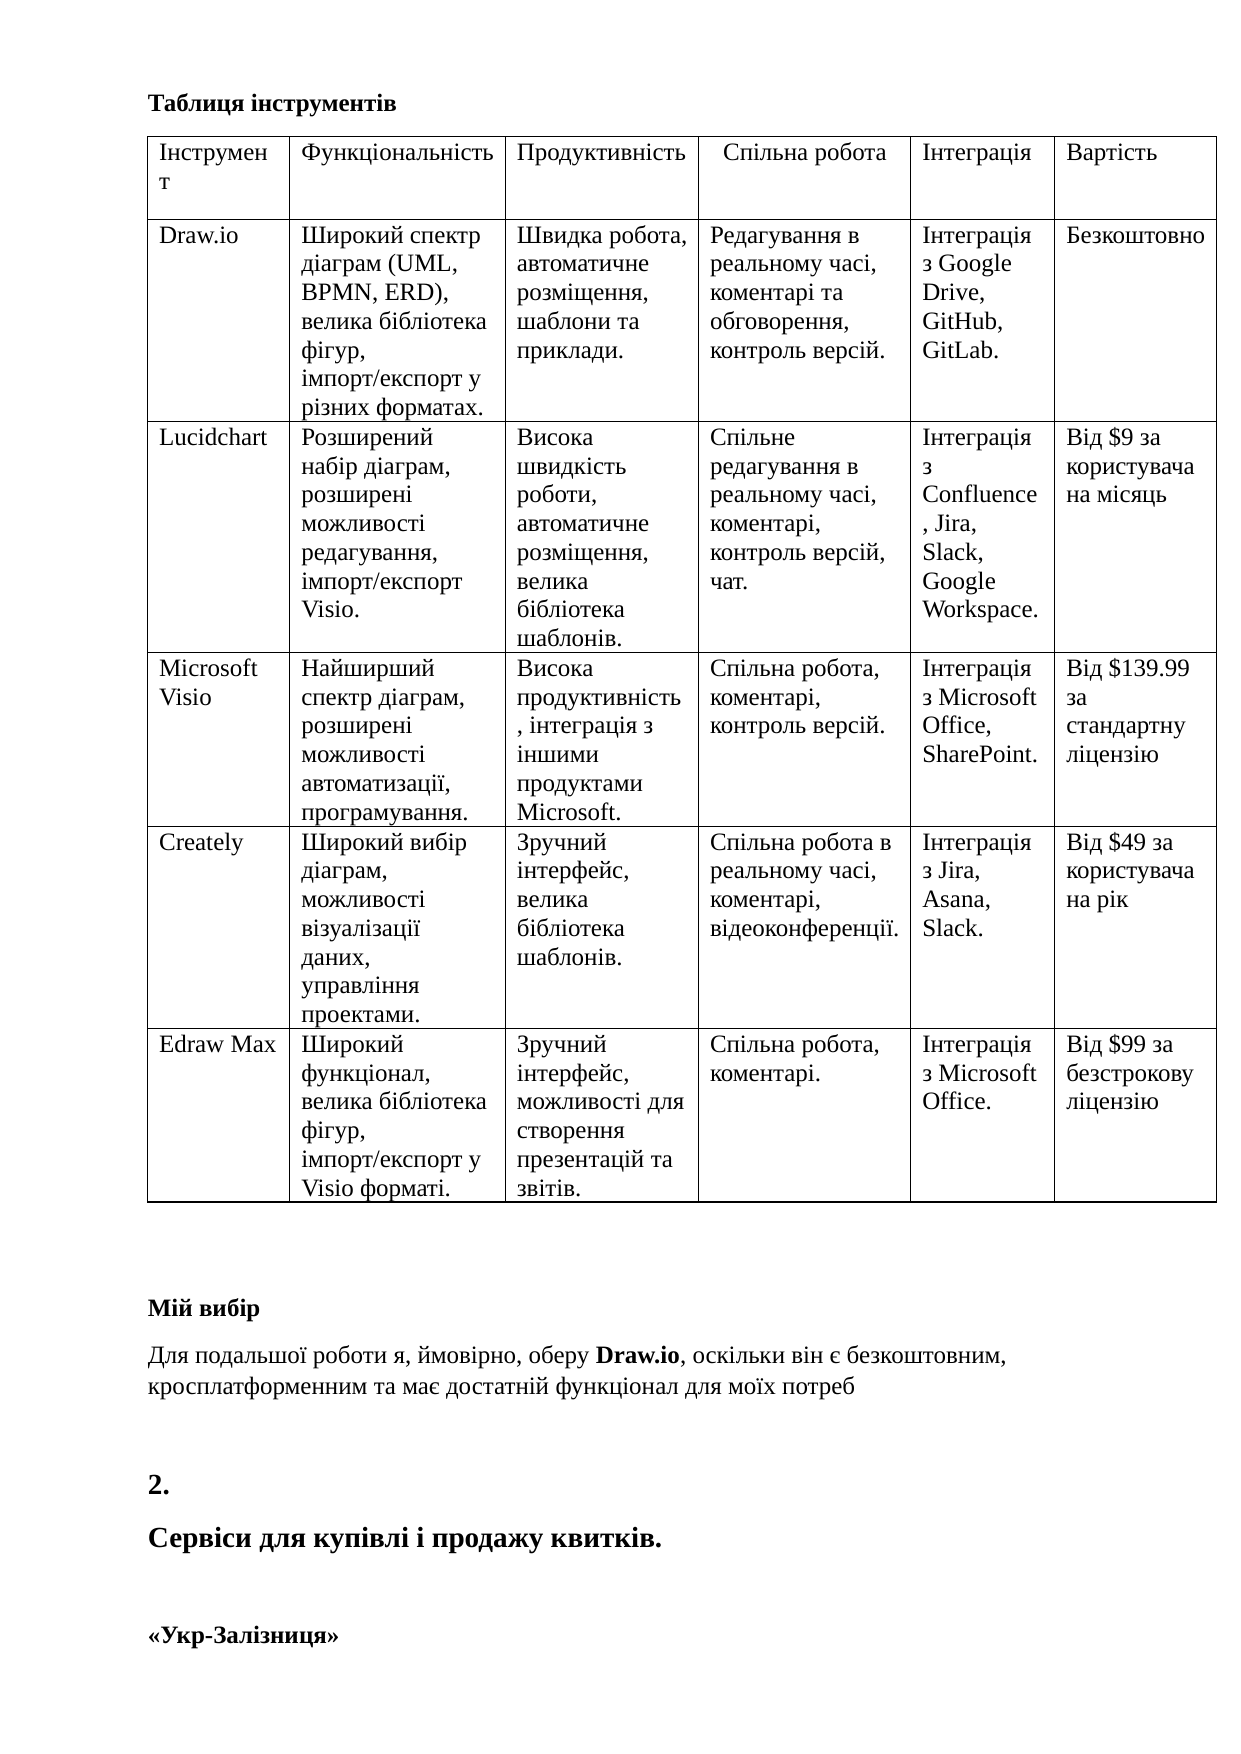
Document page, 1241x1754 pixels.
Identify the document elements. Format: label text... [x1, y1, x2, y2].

table_cell Широкий вибір діаграм, можливості візуалізації даних, управління проектами. [290, 827, 505, 1028]
table_cell Інтеграція з Google Drive, GitHub, GitLab. [911, 220, 1054, 421]
table_cell Draw.io [148, 220, 289, 421]
table_cell Від $49 за користувача на рік [1055, 827, 1216, 1028]
table_cell Зручний інтерфейс, велика бібліотека шаблонів. [506, 827, 698, 1028]
table_cell Зручний інтерфейс, можливості для створення презентацій та звітів. [506, 1029, 698, 1201]
table_cell Розширений набір діаграм, розширені можливості редагування, імпорт/експорт Visio. [290, 422, 505, 652]
table_cell Редагування в реальному часі, коментарі та обговорення, контроль версій. [699, 220, 910, 421]
table_cell Від $99 за безстрокову ліцензію [1055, 1029, 1216, 1201]
table_header Функціональність [290, 137, 505, 219]
table_cell Спільне редагування в реальному часі, коментарі, контроль версій, чат. [699, 422, 910, 652]
table_cell Lucidchart [148, 422, 289, 652]
table_cell Інтеграція з Microsoft Office, SharePoint. [911, 653, 1054, 826]
table_cell Edraw Max [148, 1029, 289, 1201]
text Таблиця інструментів [148, 88, 1152, 117]
table_cell Від $139.99 за стандартну ліцензію [1055, 653, 1216, 826]
table_header Продуктивність [506, 137, 698, 219]
text Сервіси для купівлі і продажу квитків. [148, 1520, 1152, 1553]
table_header Інструмент [148, 137, 289, 219]
table_cell Найширший спектр діаграм, розширені можливості автоматизації, програмування. [290, 653, 505, 826]
table_cell Спільна робота, коментарі. [699, 1029, 910, 1201]
table_cell Широкий спектр діаграм (UML, BPMN, ERD), велика бібліотека фігур, імпорт/експорт у різних форматах. [290, 220, 505, 421]
table_cell Інтеграція з Jira, Asana, Slack. [911, 827, 1054, 1028]
table_header Інтеграція [911, 137, 1054, 219]
table_cell Creately [148, 827, 289, 1028]
text «Укр-Залізниця» [148, 1620, 1152, 1649]
table_cell Спільна робота в реальному часі, коментарі, відеоконференції. [699, 827, 910, 1028]
table_cell Широкий функціонал, велика бібліотека фігур, імпорт/експорт у Visio форматі. [290, 1029, 505, 1201]
table_cell Безкоштовно [1055, 220, 1216, 421]
table_cell Microsoft Visio [148, 653, 289, 826]
table_header Спільна робота [699, 137, 910, 219]
table_cell Висока продуктивність, інтеграція з іншими продуктами Microsoft. [506, 653, 698, 826]
table_header Вартість [1055, 137, 1216, 219]
text Мій вибір [148, 1293, 1152, 1321]
table_cell Від $9 за користувача на місяць [1055, 422, 1216, 652]
table_cell Висока швидкість роботи, автоматичне розміщення, велика бібліотека шаблонів. [506, 422, 698, 652]
table_cell Спільна робота, коментарі, контроль версій. [699, 653, 910, 826]
table_cell Інтеграція з Confluence, Jira, Slack, Google Workspace. [911, 422, 1054, 652]
text Для подальшої роботи я, ймовірно, оберу Draw.io, оскільки він є безкоштовним, кросплатформенним та має достатній функціонал для моїх потреб [148, 1340, 1152, 1400]
text 2. [148, 1467, 1152, 1500]
table_cell Швидка робота, автоматичне розміщення, шаблони та приклади. [506, 220, 698, 421]
table_cell Інтеграція з Microsoft Office. [911, 1029, 1054, 1201]
